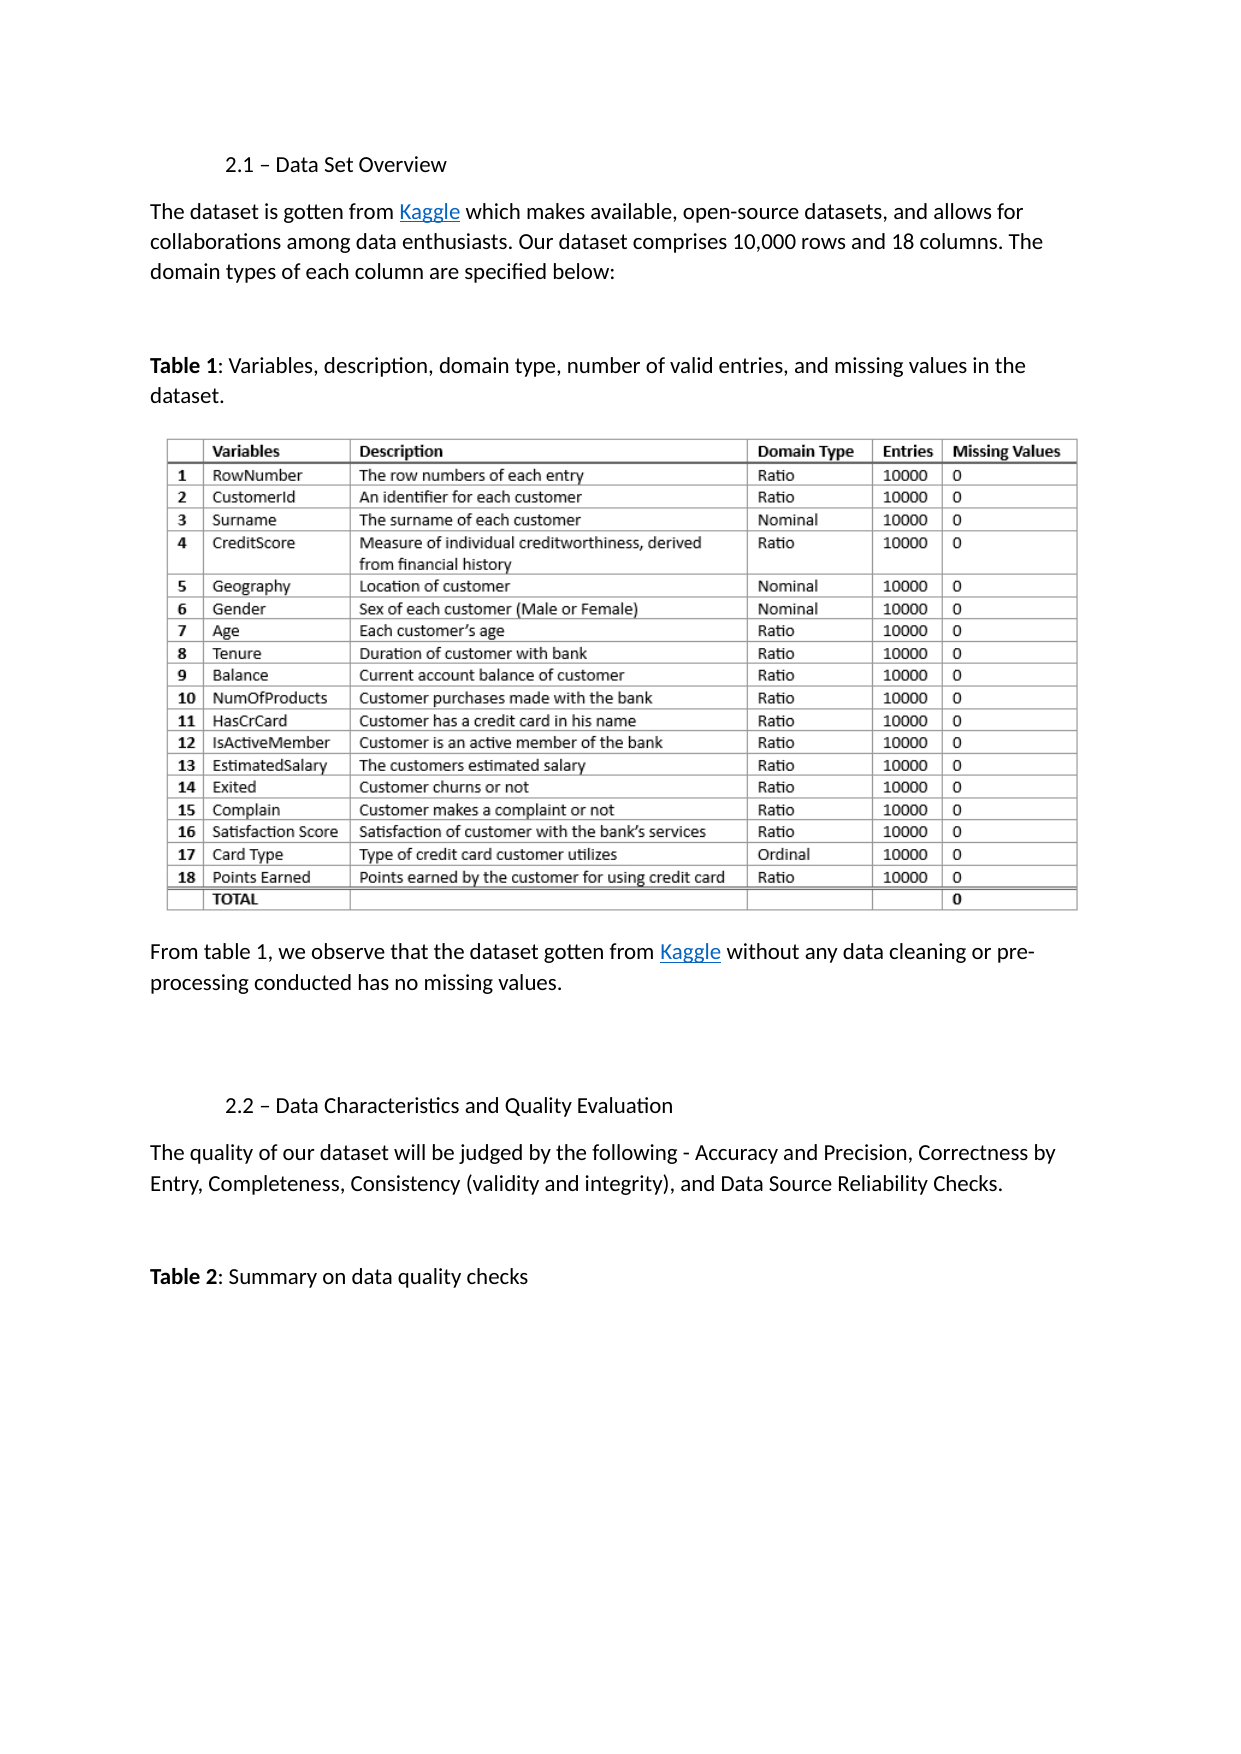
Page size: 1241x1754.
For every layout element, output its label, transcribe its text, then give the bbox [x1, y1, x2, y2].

text Table 2: Summary on data quality checks [150, 1262, 1090, 1291]
text From table 1, we observe that the dataset gotten from Kaggle without any data cleaning or pre-processing conducted has no missing values. [150, 937, 1090, 996]
text The dataset is gotten from Kaggle which makes available, open-source datasets, and allows for collaborations among data enthusiasts. Our dataset comprises 10,000 rows and 18 columns. The domain types of each column are specified below: [150, 197, 1090, 285]
picture [150, 428, 1091, 919]
text The quality of our dataset will be judged by the following - Accuracy and Precision, Correctness by Entry, Completeness, Consistency (validity and integrity), and Data Source Reliability Checks. [150, 1138, 1090, 1197]
text 2.1 – Data Set Overview [225, 150, 1090, 178]
text 2.2 – Data Characteristics and Quality Evaluation [225, 1061, 1090, 1120]
text Table 1: Variables, description, domain type, number of valid entries, and missing values in the dataset. [150, 351, 1090, 409]
